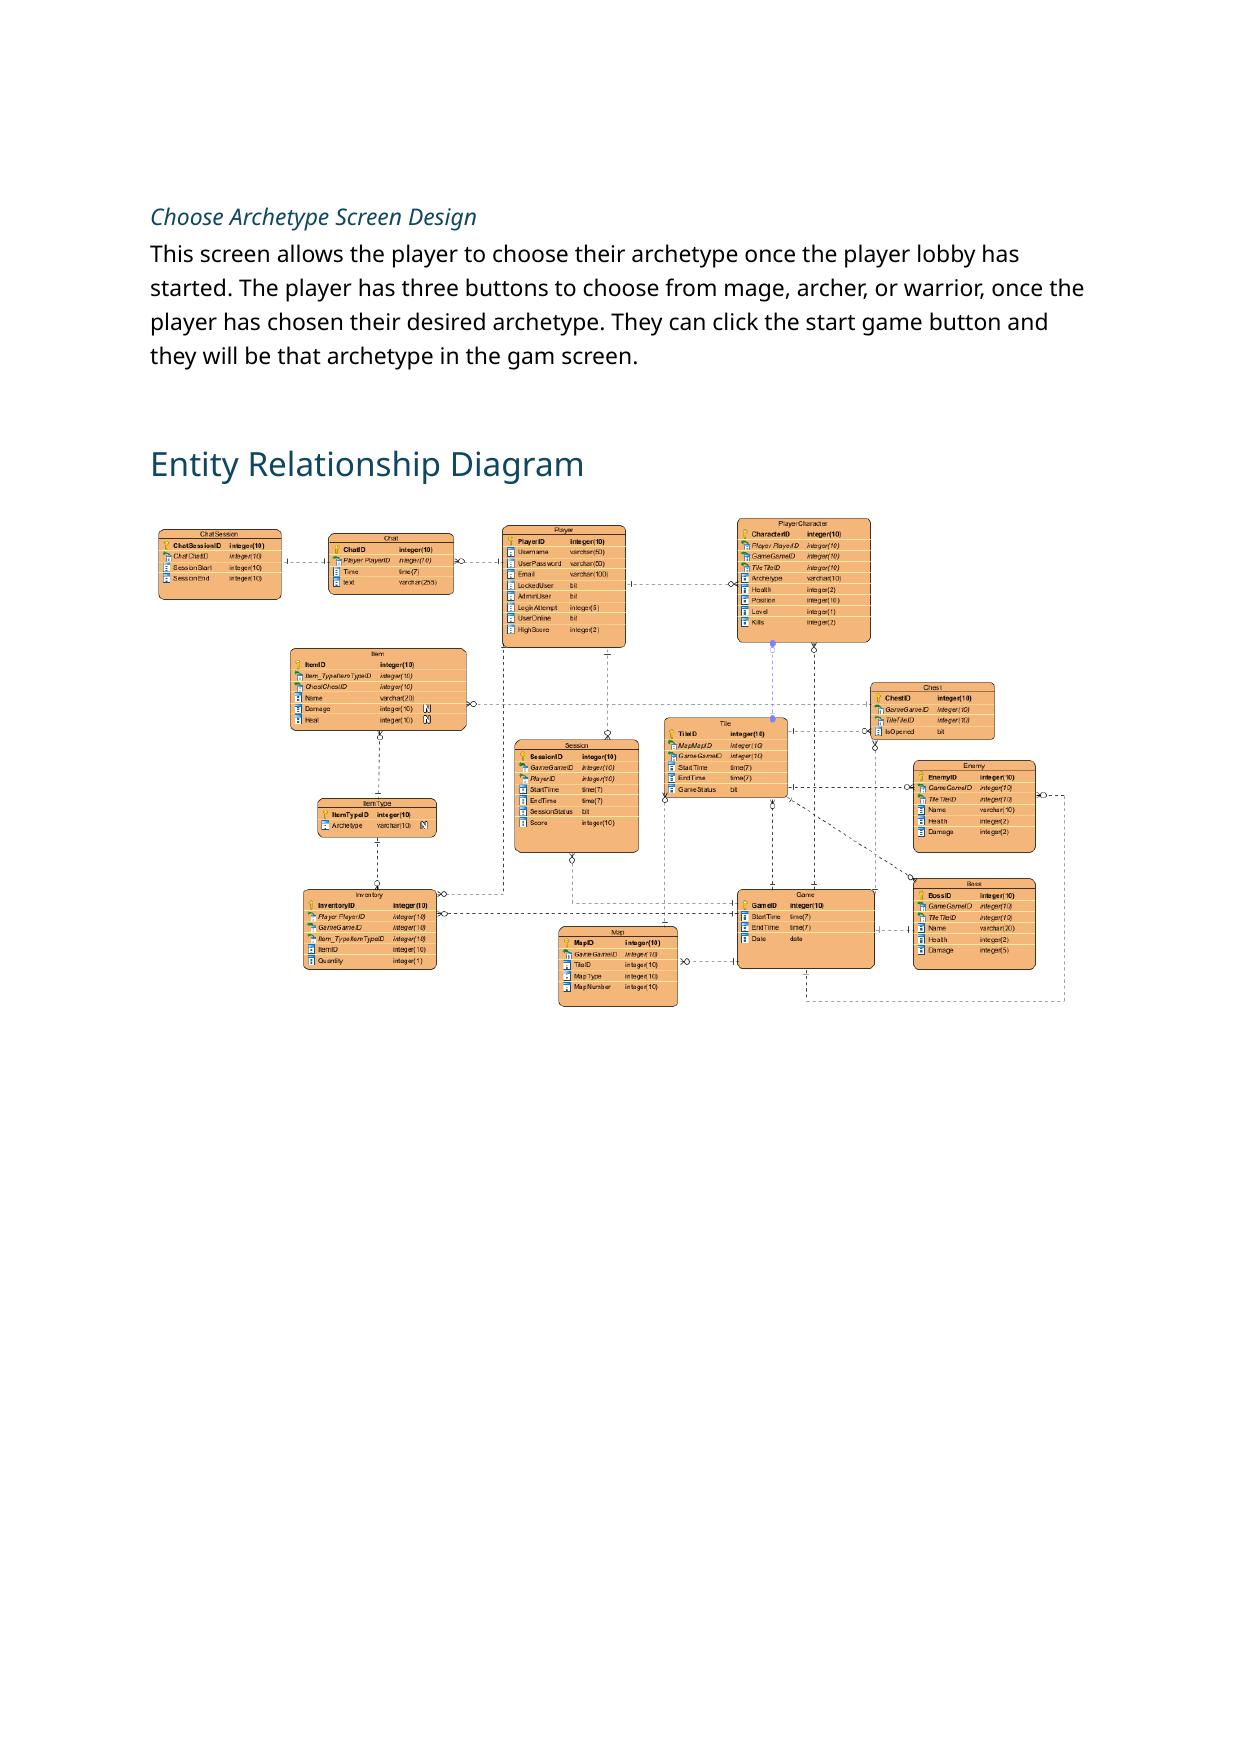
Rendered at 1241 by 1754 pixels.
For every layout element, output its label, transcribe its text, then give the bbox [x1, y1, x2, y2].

picture [150, 492, 1091, 1032]
subtitle Choose Archetype Screen Design [150, 200, 1090, 232]
subtitle Entity Relationship Diagram [150, 440, 1090, 492]
text This screen allows the player to choose their archetype once the player lobby has started. The player has three buttons to choose from mage, archer, or warrior, once the player has chosen their desired archetype. They can click the start game button and they will be that archetype in the gam screen. [150, 238, 1090, 371]
